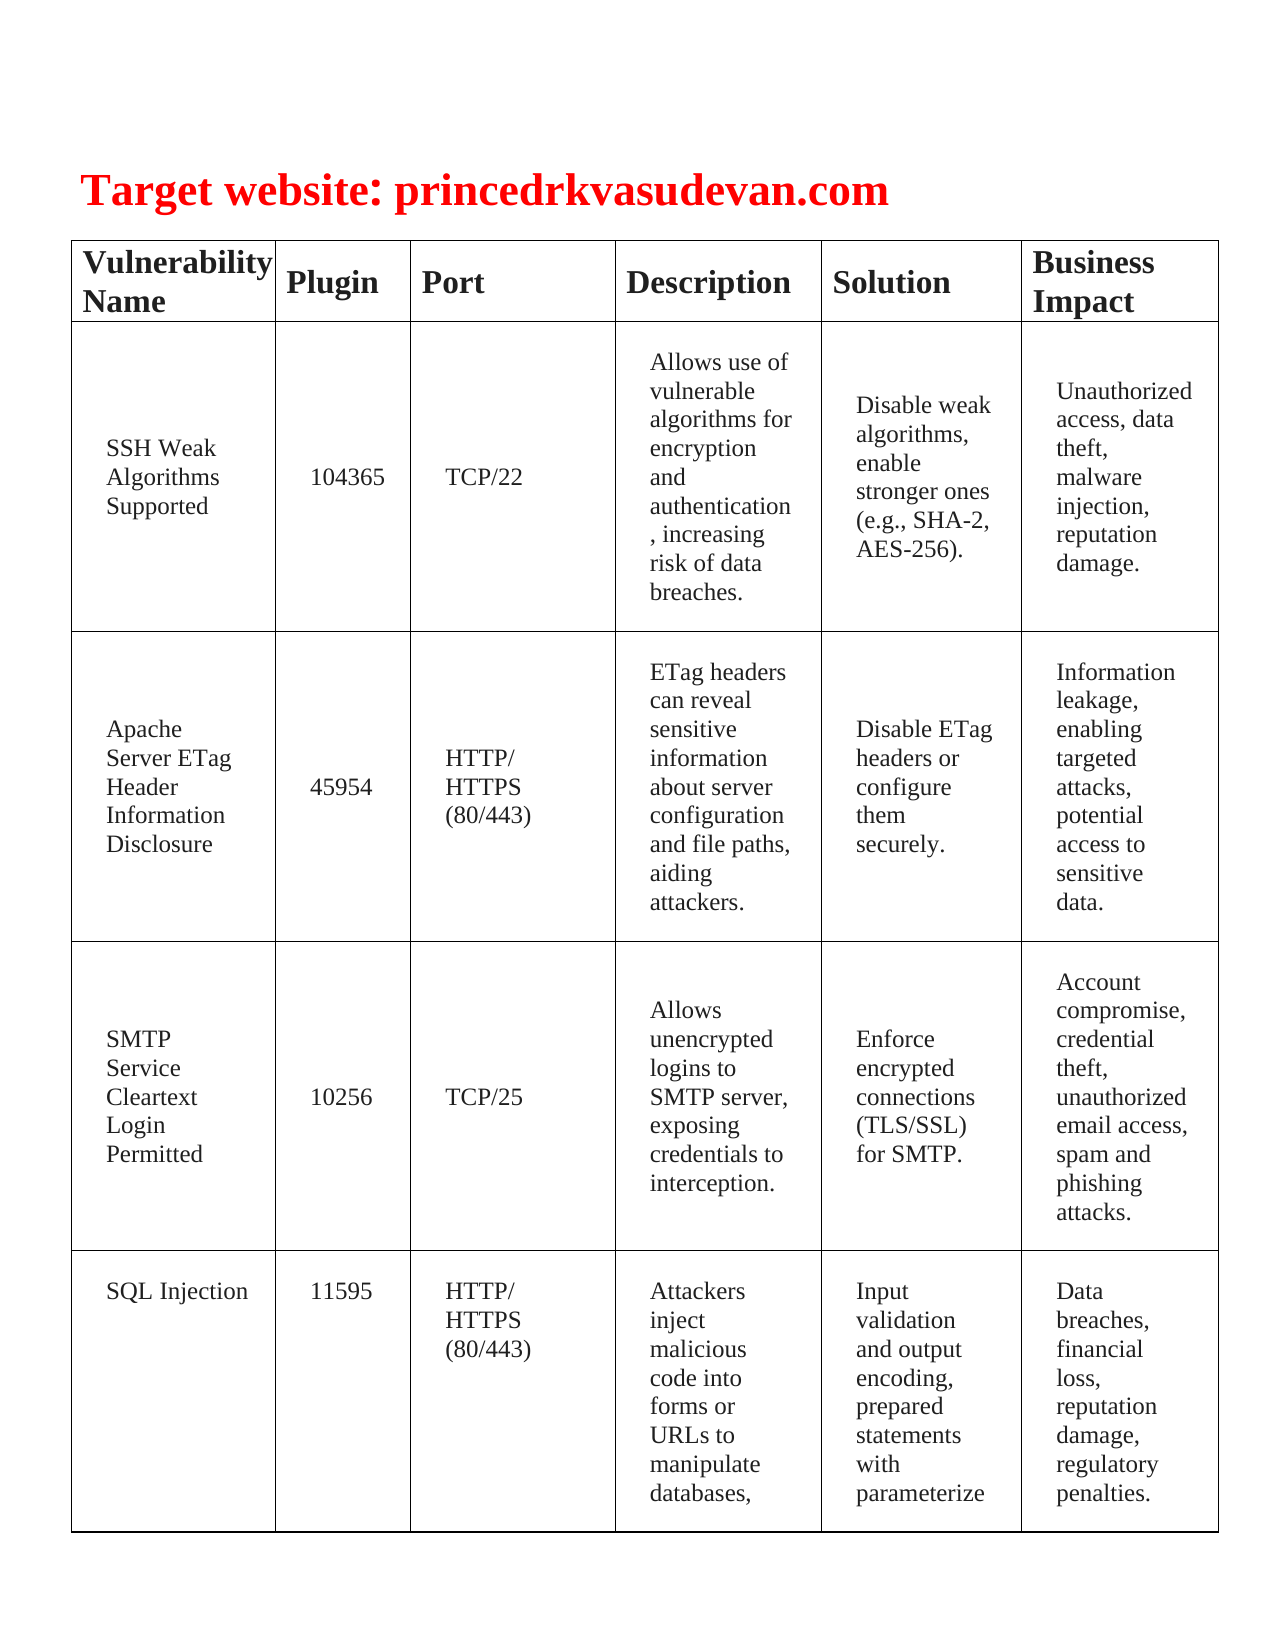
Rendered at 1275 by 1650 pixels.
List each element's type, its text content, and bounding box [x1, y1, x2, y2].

table_cell SMTP Service Cleartext Login Permitted [72, 942, 275, 1250]
table_cell TCP/25 [411, 942, 615, 1250]
table_cell Account compromise, credential theft, unauthorized email access, spam and phishing attacks. [1022, 942, 1218, 1250]
table_header Business Impact [1022, 241, 1218, 321]
table_cell ETag headers can reveal sensitive information about server configuration and file paths, aiding attackers. [616, 632, 821, 941]
table_cell Unauthorized access, data theft, malware injection, reputation damage. [1022, 322, 1218, 631]
table_cell Enforce encrypted connections (TLS/SSL) for SMTP. [822, 942, 1021, 1250]
table_header Solution [822, 241, 1021, 321]
table_cell Disable weak algorithms, enable stronger ones (e.g., SHA-2, AES-256). [822, 322, 1021, 631]
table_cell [822, 1251, 1021, 1531]
table_cell 10256 [276, 942, 410, 1250]
table_cell TCP/22 [411, 322, 615, 631]
table_cell Allows use of vulnerable algorithms for encryption and authentication, increasing risk of data breaches. [616, 322, 821, 631]
text Target website: princedrkvasudevan.com [80, 156, 1256, 219]
table_cell 11595 [276, 1251, 410, 1531]
table_header Plugin [276, 241, 410, 321]
table_cell Information leakage, enabling targeted attacks, potential access to sensitive data. [1022, 632, 1218, 941]
table_cell SSH Weak Algorithms Supported [72, 322, 275, 631]
table_cell Disable ETag headers or configure them securely. [822, 632, 1021, 941]
table_cell Apache Server ETag Header Information Disclosure [72, 632, 275, 941]
table_cell 45954 [276, 632, 410, 941]
table_cell HTTP/HTTPS (80/443) [411, 632, 615, 941]
table_cell SQL Injection [72, 1251, 275, 1531]
table_cell 104365 [276, 322, 410, 631]
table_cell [616, 1251, 821, 1531]
table_header Port [411, 241, 615, 321]
table_header Description [616, 241, 821, 321]
table_cell HTTP/HTTPS (80/443) [411, 1251, 615, 1531]
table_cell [1022, 1251, 1218, 1531]
table_header Vulnerability Name [72, 241, 275, 321]
table_cell Allows unencrypted logins to SMTP server, exposing credentials to interception. [616, 942, 821, 1250]
